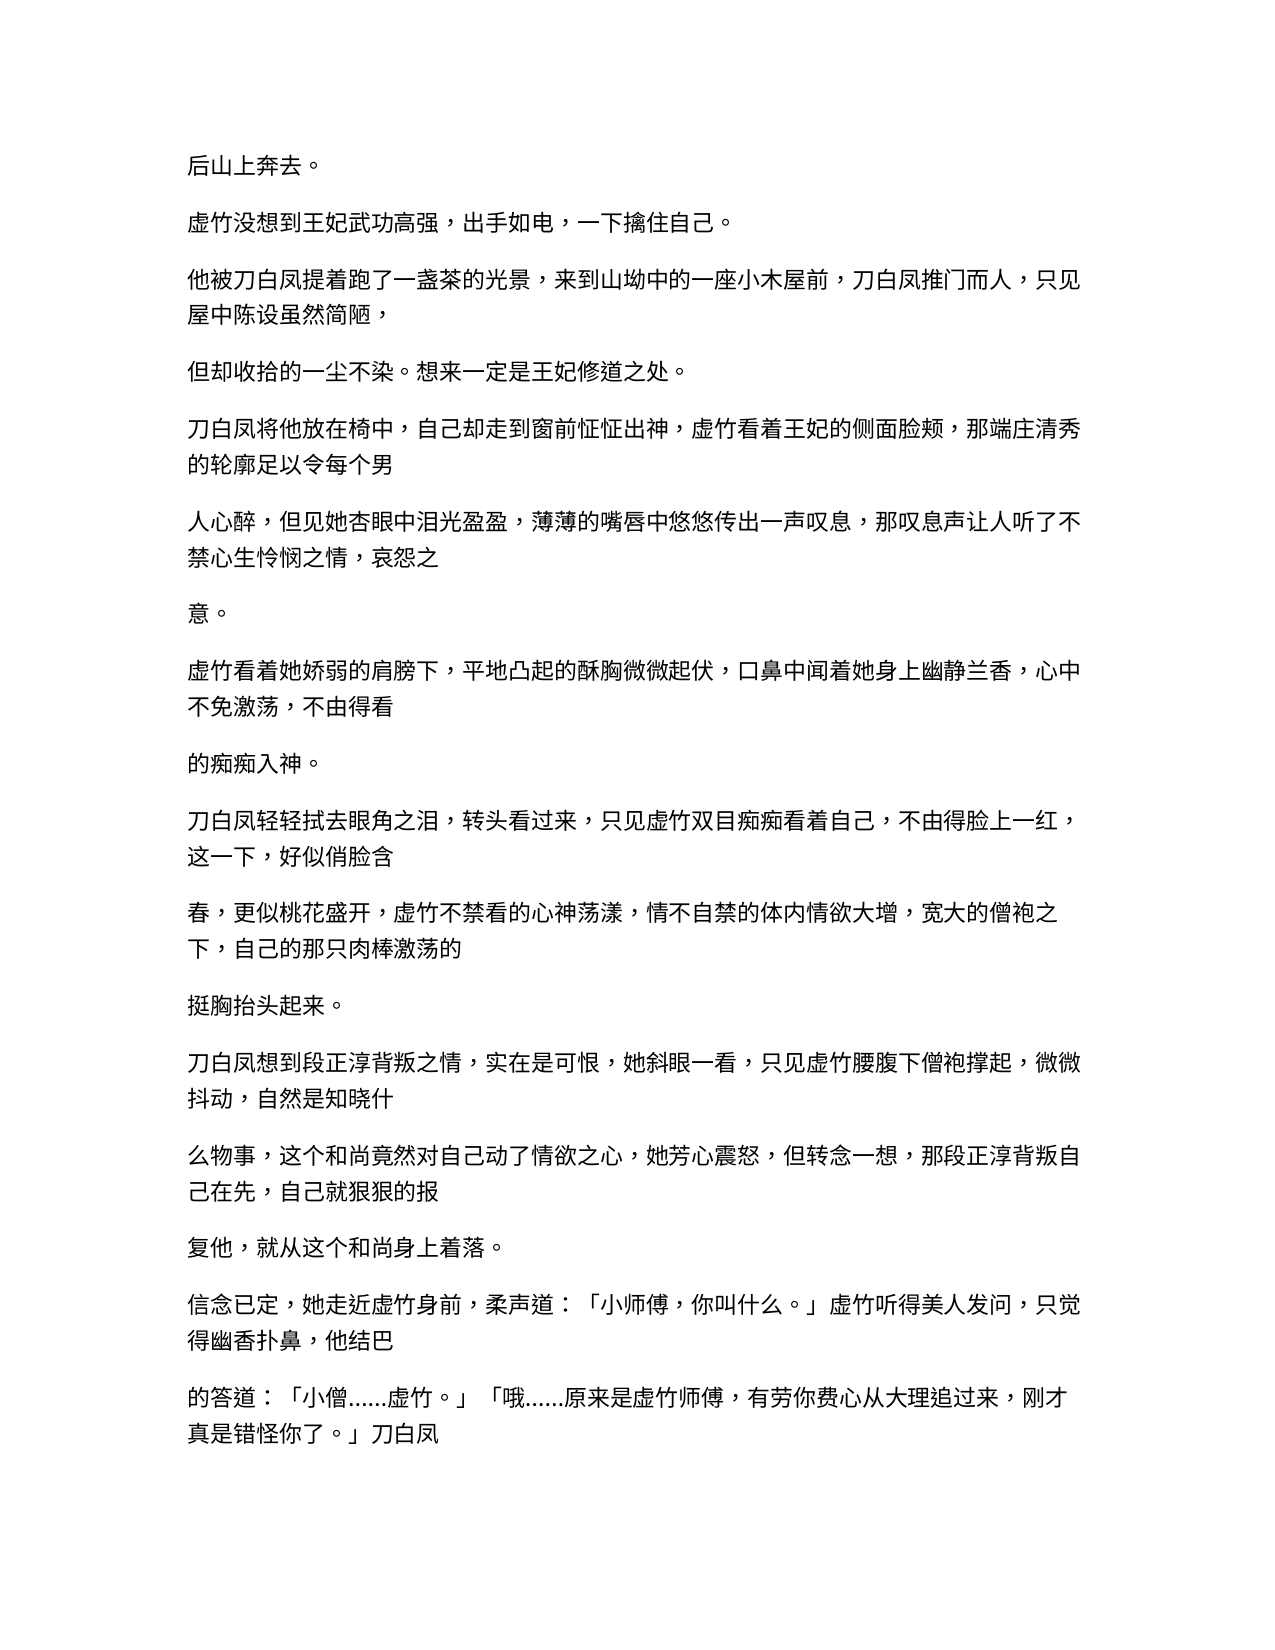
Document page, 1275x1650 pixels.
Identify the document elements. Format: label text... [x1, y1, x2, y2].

text 人心醉，但见她杏眼中泪光盈盈，薄薄的嘴唇中悠悠传出一声叹息，那叹息声让人听了不禁心生怜悯之情，哀怨之 [187, 506, 1087, 573]
text 刀白凤想到段正淳背叛之情，实在是可恨，她斜眼一看，只见虚竹腰腹下僧袍撑起，微微抖动，自然是知晓什 [187, 1047, 1087, 1114]
text 刀白凤将他放在椅中，自己却走到窗前怔怔出神，虚竹看着王妃的侧面脸颊，那端庄清秀的轮廓足以令每个男 [187, 413, 1087, 480]
text 虚竹看着她娇弱的肩膀下，平地凸起的酥胸微微起伏，口鼻中闻着她身上幽静兰香，心中不免激荡，不由得看 [187, 655, 1087, 722]
text 春，更似桃花盛开，虚竹不禁看的心神荡漾，情不自禁的体内情欲大增，宽大的僧袍之下，自己的那只肉棒激荡的 [187, 897, 1087, 964]
text 挺胸抬头起来。 [187, 990, 1087, 1021]
text 刀白凤轻轻拭去眼角之泪，转头看过来，只见虚竹双目痴痴看着自己，不由得脸上一红，这一下，好似俏脸含 [187, 805, 1087, 872]
text 虚竹没想到王妃武功高强，出手如电，一下擒住自己。 [187, 207, 1087, 238]
text 的答道：「小僧……虚竹。」「哦……原来是虚竹师傅，有劳你费心从大理追过来，刚才真是错怪你了。」刀白凤 [187, 1382, 1087, 1449]
text 的痴痴入神。 [187, 748, 1087, 779]
text 但却收拾的一尘不染。想来一定是王妃修道之处。 [187, 356, 1087, 387]
text 复他，就从这个和尚身上着落。 [187, 1232, 1087, 1263]
text 他被刀白凤提着跑了一盏茶的光景，来到山坳中的一座小木屋前，刀白凤推门而人，只见屋中陈设虽然简陋， [187, 263, 1087, 331]
text 么物事，这个和尚竟然对自己动了情欲之心，她芳心震怒，但转念一想，那段正淳背叛自己在先，自己就狠狠的报 [187, 1139, 1087, 1207]
text 信念已定，她走近虚竹身前，柔声道：「小师傅，你叫什么。」虚竹听得美人发问，只觉得幽香扑鼻，他结巴 [187, 1289, 1087, 1356]
text 后山上奔去。 [187, 150, 1087, 181]
text 意。 [187, 598, 1087, 630]
